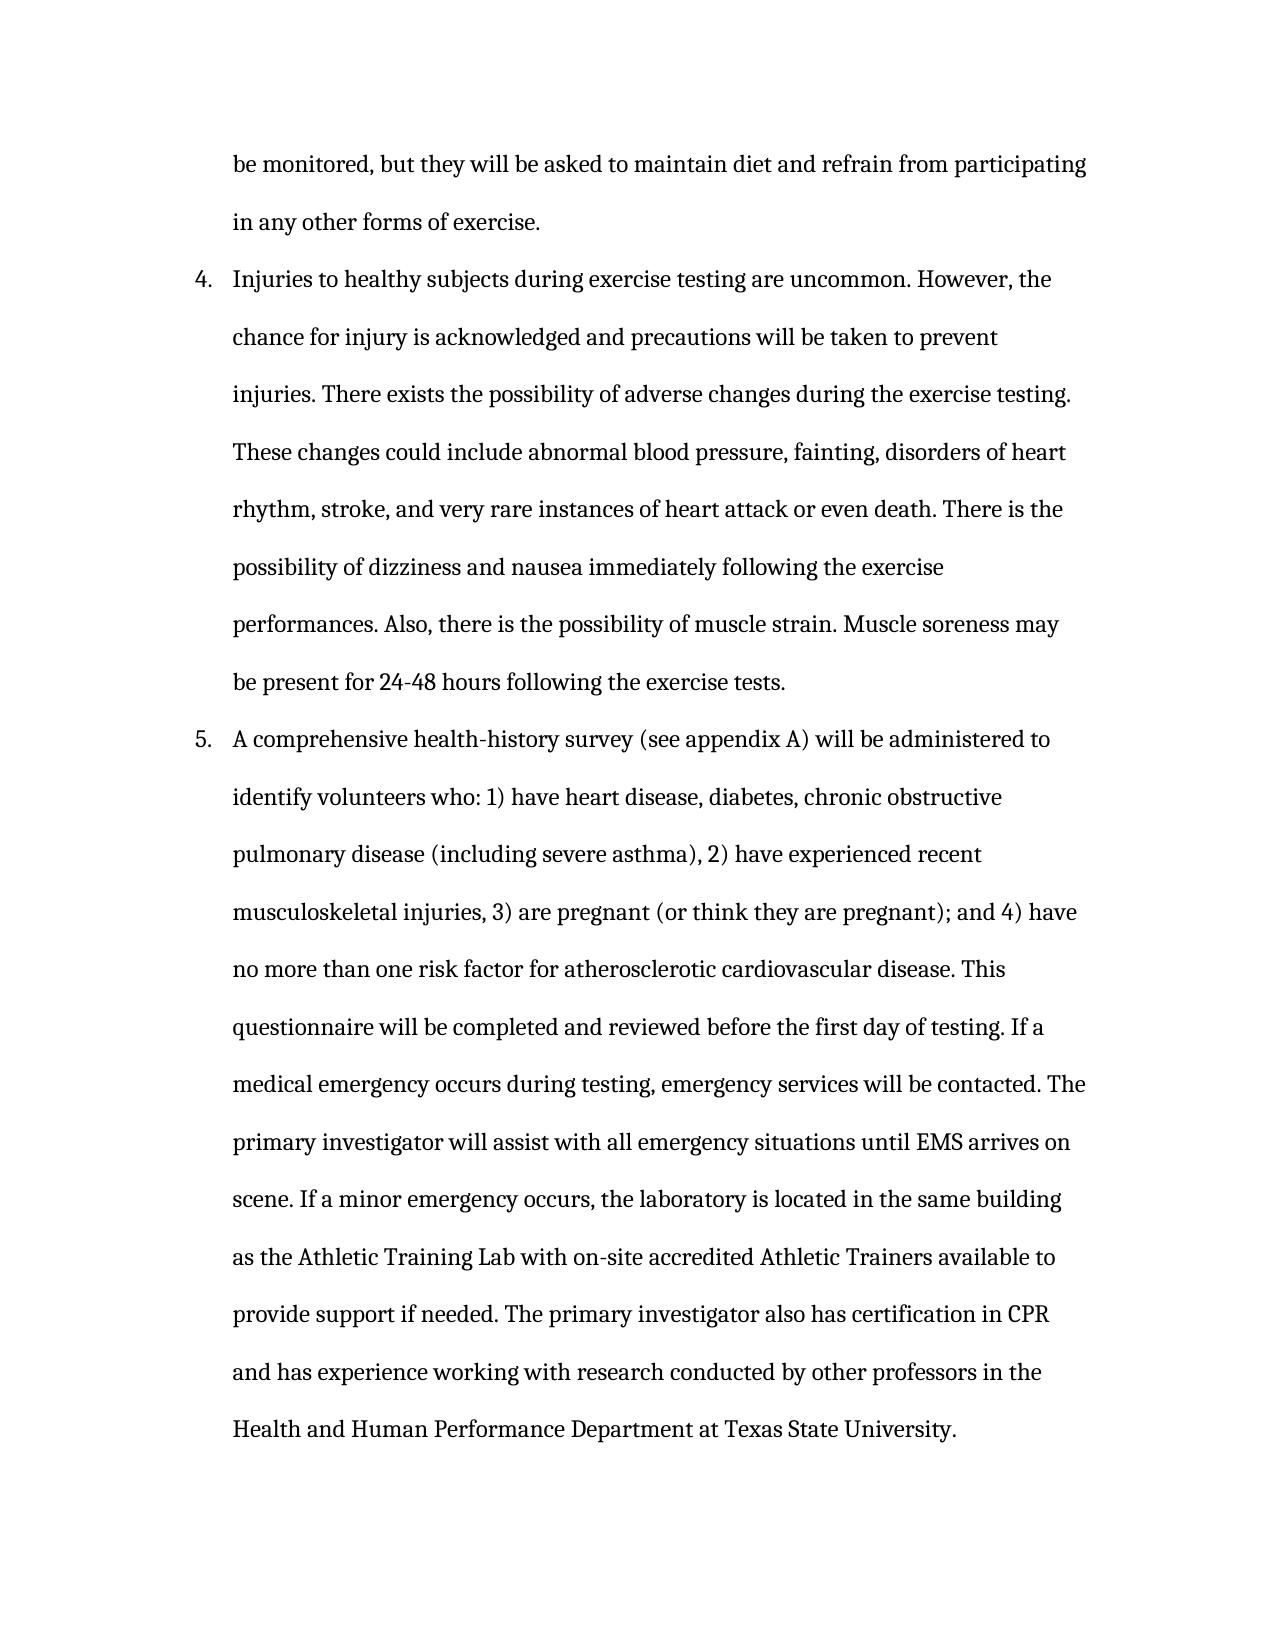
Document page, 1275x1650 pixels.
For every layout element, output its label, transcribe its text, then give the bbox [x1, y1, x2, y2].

list A comprehensive health-history survey (see appendix A) will be administered to identify volunteers who: 1) have heart disease, diabetes, chronic obstructive pulmonary disease (including severe asthma), 2) have experienced recent musculoskeletal injuries, 3) are pregnant (or think they are pregnant); and 4) have no more than one risk factor for atherosclerotic cardiovascular disease. This questionnaire will be completed and reviewed before the first day of testing. If a medical emergency occurs during testing, emergency services will be contacted. The primary investigator will assist with all emergency situations until EMS arrives on scene. If a minor emergency occurs, the laboratory is located in the same building as the Athletic Training Lab with on-site accredited Athletic Trainers available to provide support if needed. The primary investigator also has certification in CPR and has experience working with research conducted by other professors in the Health and Human Performance Department at Texas State University. [195, 725, 1087, 1444]
list Injuries to healthy subjects during exercise testing are uncommon. However, the chance for injury is acknowledged and precautions will be taken to prevent injuries. There exists the possibility of adverse changes during the exercise testing. These changes could include abnormal blood pressure, fainting, disorders of heart rhythm, stroke, and very rare instances of heart attack or even death. There is the possibility of dizziness and nausea immediately following the exercise performances. Also, there is the possibility of muscle strain. Muscle soreness may be present for 24-48 hours following the exercise tests. [195, 265, 1087, 696]
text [232, 150, 1087, 236]
